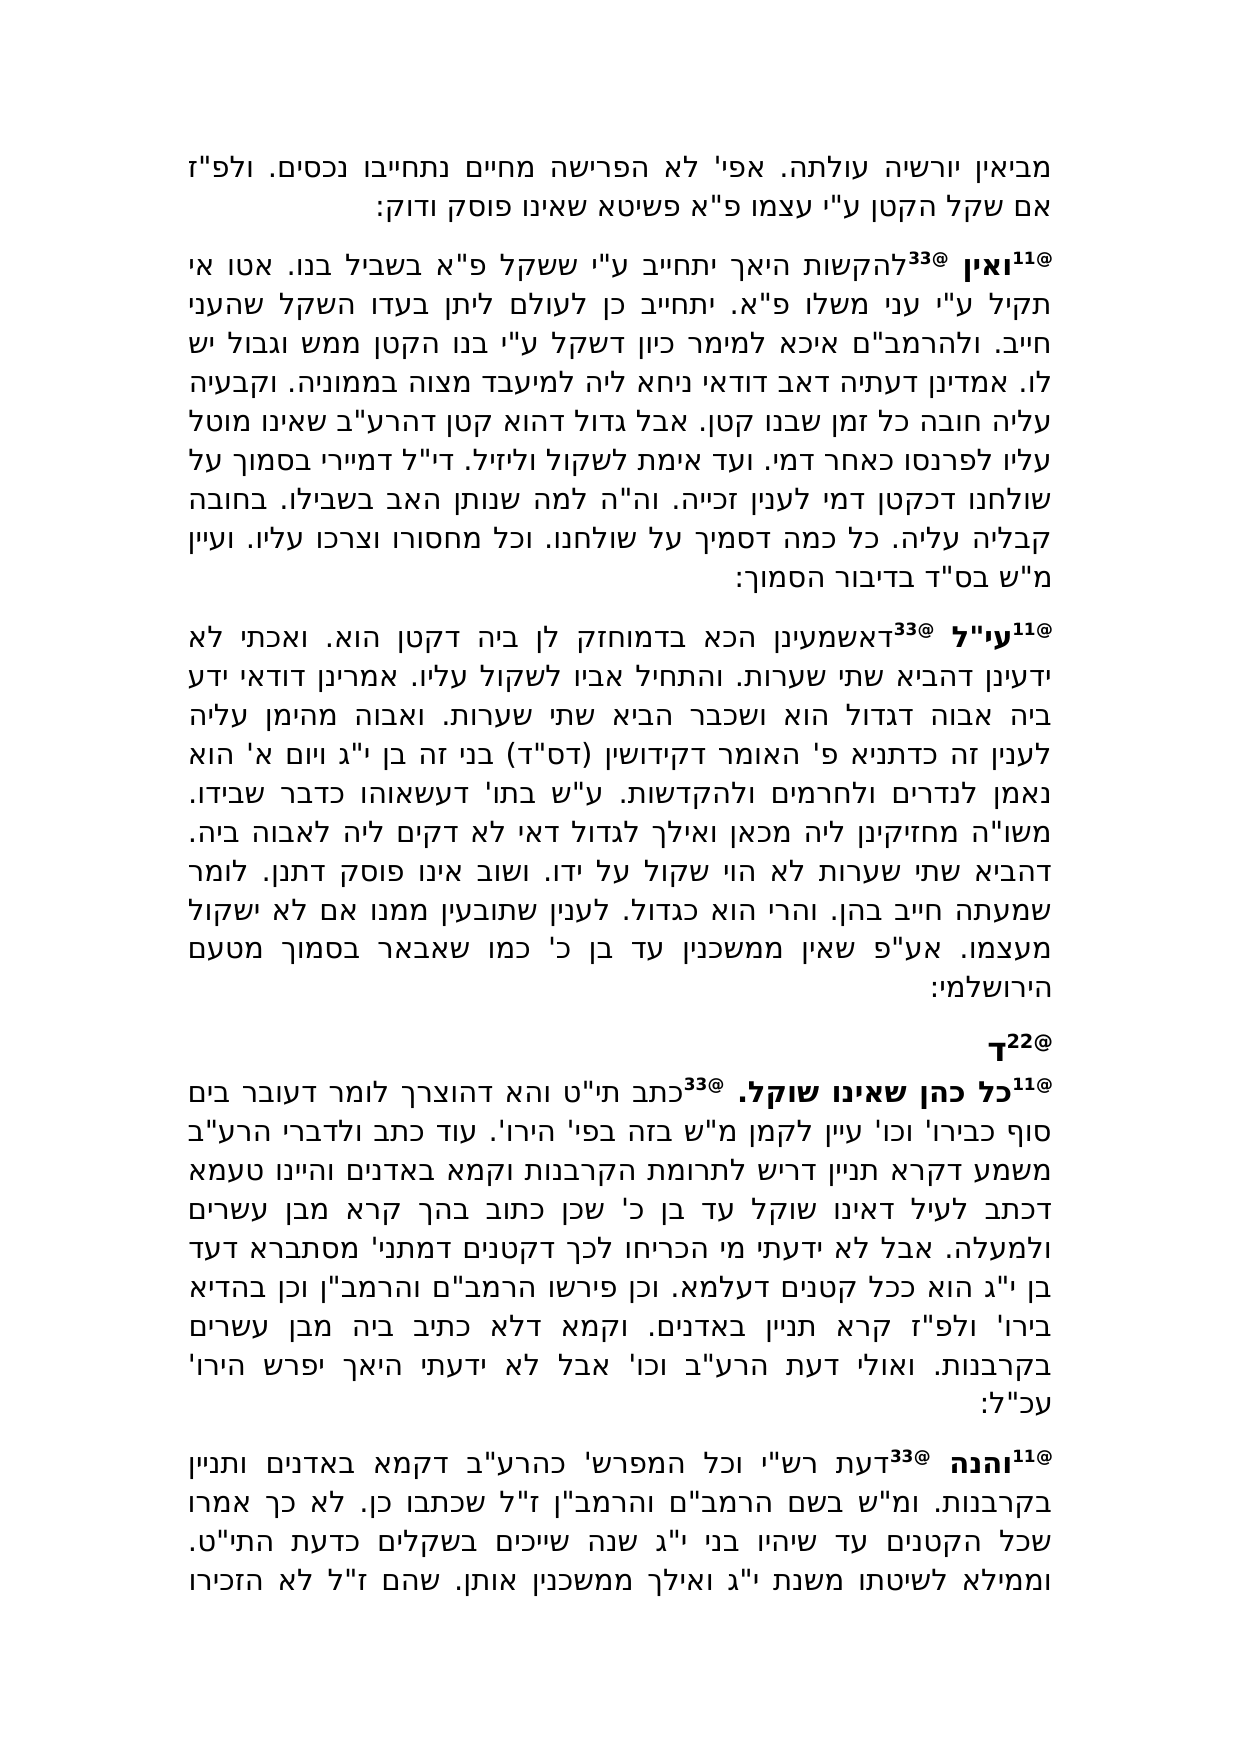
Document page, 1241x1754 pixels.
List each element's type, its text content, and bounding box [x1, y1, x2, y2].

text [187, 150, 1053, 223]
text @11כל כהן שאינו שוקל. @33כתב תי"ט והא דהוצרך לומר דעובר בים סוף כבירו' וכו' עיין לקמן מ"ש בזה בפי' הירו'. עוד כתב ולדברי הרע"ב משמע דקרא תניין דריש לתרומת הקרבנות וקמא באדנים והיינו טעמא דכתב לעיל דאינו שוקל עד בן כ' שכן כתוב בהך קרא מבן עשרים ולמעלה. אבל לא ידעתי מי הכריחו לכך דקטנים דמתני' מסתברא דעד בן י"ג הוא ככל קטנים דעלמא. וכן פירשו הרמב"ם והרמב"ן וכן בהדיא בירו' ולפ"ז קרא תניין באדנים. וקמא דלא כתיב ביה מבן עשרים בקרבנות. ואולי דעת הרע"ב וכו' אבל לא ידעתי היאך יפרש הירו' עכ"ל: [187, 1075, 1053, 1421]
text @11עי"ל @33דאשמעינן הכא בדמוחזק לן ביה דקטן הוא. ואכתי לא ידעינן דהביא שתי שערות. והתחיל אביו לשקול עליו. אמרינן דודאי ידע ביה אבוה דגדול הוא ושכבר הביא שתי שערות. ואבוה מהימן עליה לענין זה כדתניא פ' האומר דקידושין (דס"ד) בני זה בן י"ג ויום א' הוא נאמן לנדרים ולחרמים ולהקדשות. ע"ש בתו' דעשאוהו כדבר שבידו. משו"ה מחזיקינן ליה מכאן ואילך לגדול דאי לא דקים ליה לאבוה ביה. דהביא שתי שערות לא הוי שקול על ידו. ושוב אינו פוסק דתנן. לומר שמעתה חייב בהן. והרי הוא כגדול. לענין שתובעין ממנו אם לא ישקול מעצמו. אע"פ שאין ממשכנין עד בן כ' כמו שאבאר בסמוך מטעם הירושלמי: [187, 620, 1053, 1005]
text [187, 1447, 1053, 1597]
subtitle @22ד [187, 1031, 1053, 1069]
text @11ואין @33להקשות היאך יתחייב ע"י ששקל פ"א בשביל בנו. אטו אי תקיל ע"י עני משלו פ"א. יתחייב כן לעולם ליתן בעדו השקל שהעני חייב. ולהרמב"ם איכא למימר כיון דשקל ע"י בנו הקטן ממש וגבול יש לו. אמדינן דעתיה דאב דודאי ניחא ליה למיעבד מצוה בממוניה. וקבעיה עליה חובה כל זמן שבנו קטן. אבל גדול דהוא קטן דהרע"ב שאינו מוטל עליו לפרנסו כאחר דמי. ועד אימת לשקול וליזיל. די"ל דמיירי בסמוך על שולחנו דכקטן דמי לענין זכייה. וה"ה למה שנותן האב בשבילו. בחובה קבליה עליה. כל כמה דסמיך על שולחנו. וכל מחסורו וצרכו עליו. ועיין מ"ש בס"ד בדיבור הסמוך: [187, 249, 1053, 594]
